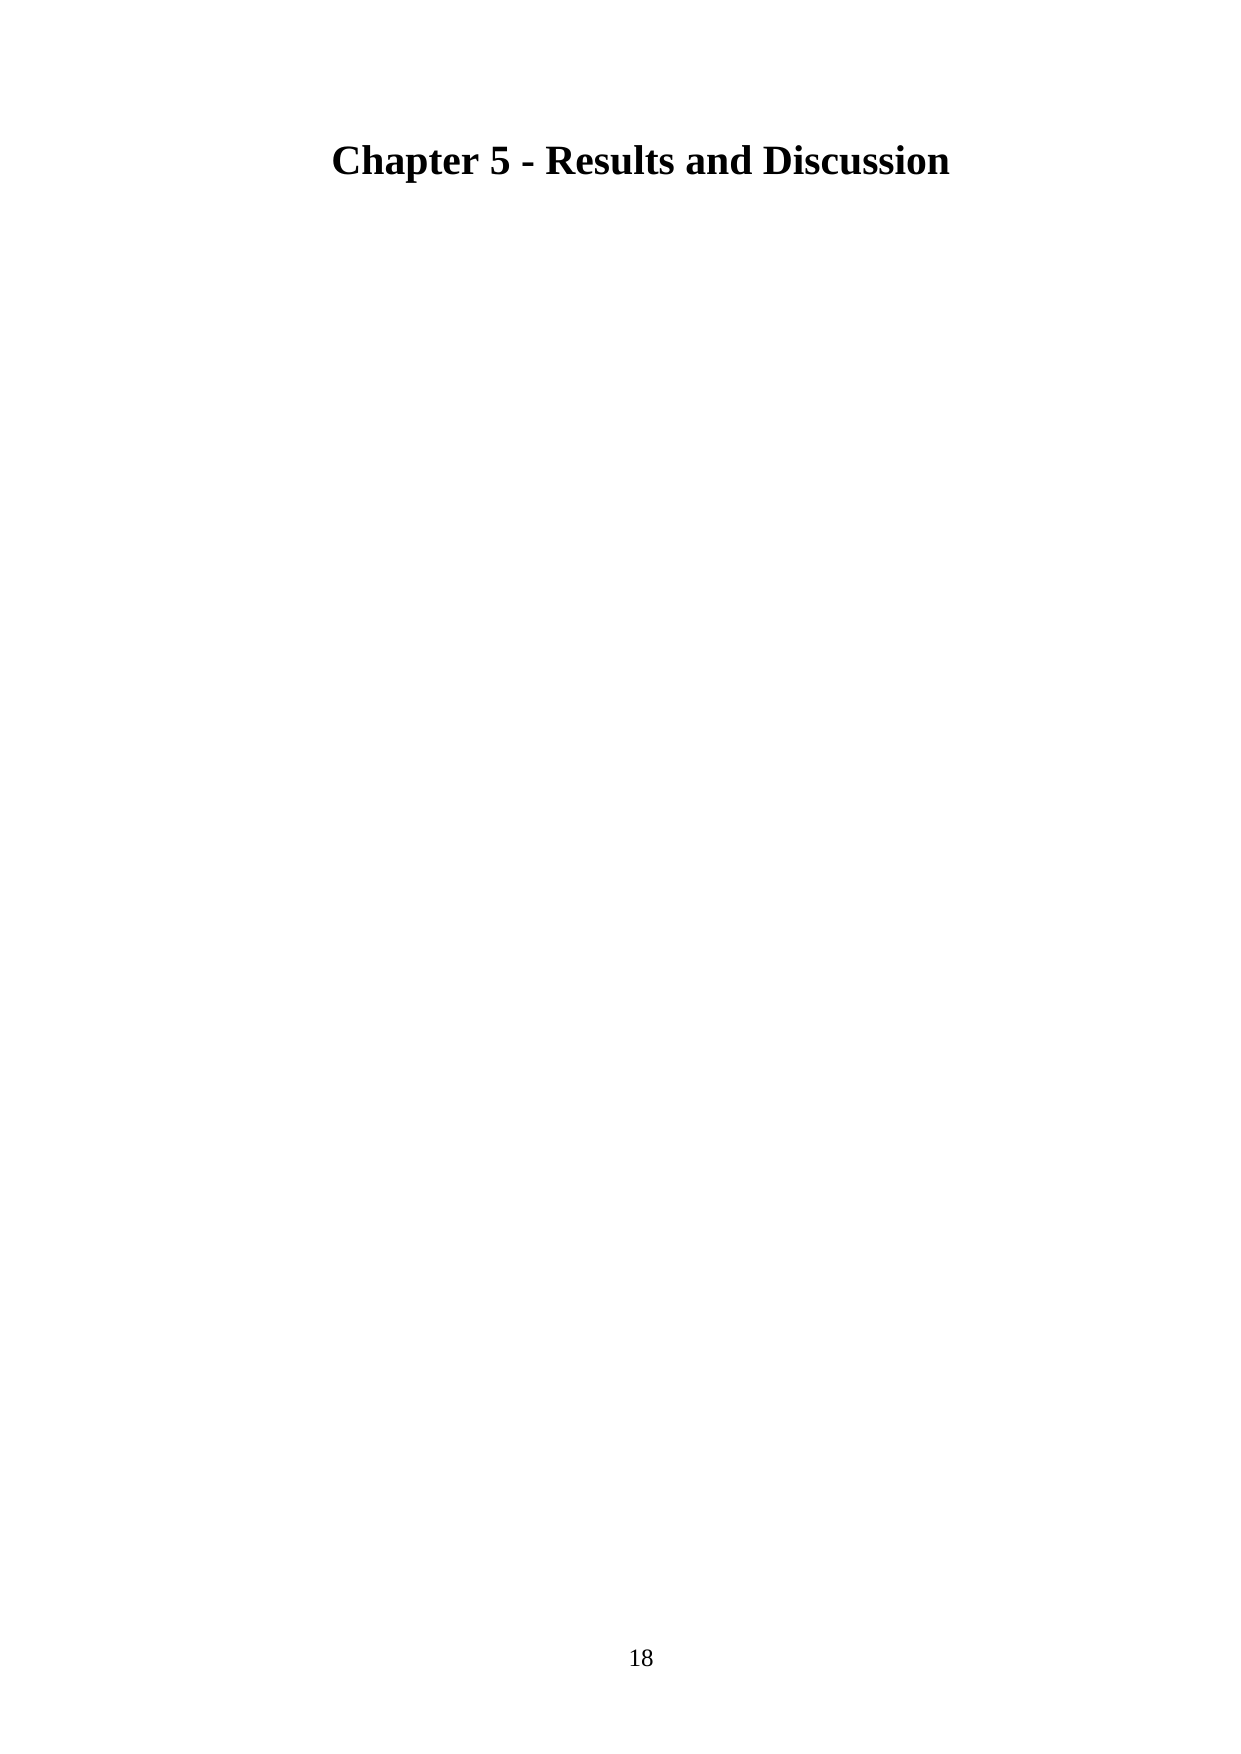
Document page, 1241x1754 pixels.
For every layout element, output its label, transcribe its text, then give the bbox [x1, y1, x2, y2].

subtitle Chapter 5 - Results and Discussion [177, 136, 1104, 184]
